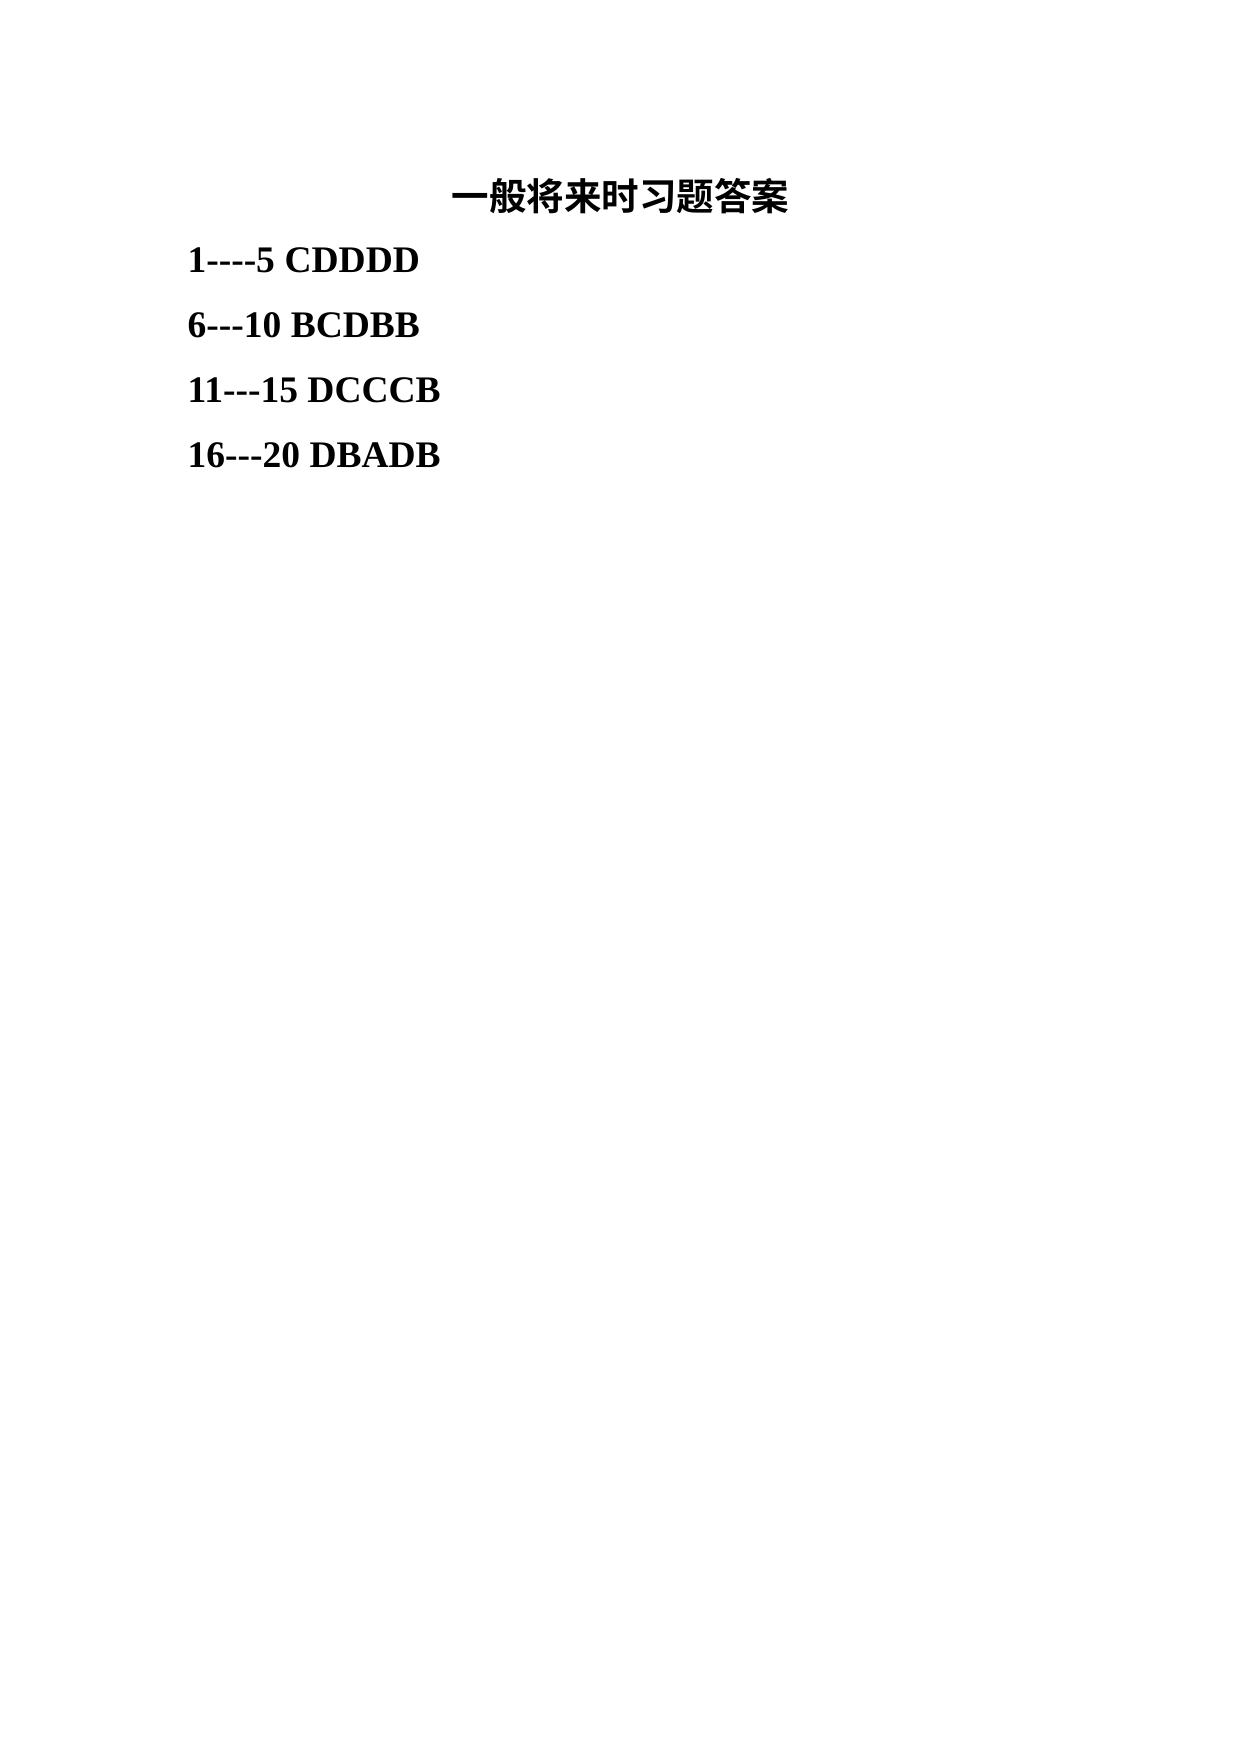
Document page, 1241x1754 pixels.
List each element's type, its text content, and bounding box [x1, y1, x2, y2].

text 16---20 DBADB [187, 422, 1053, 487]
text 11---15 DCCCB [187, 357, 1053, 422]
text 1----5 CDDDD [187, 227, 1053, 292]
text 一般将来时习题答案 [187, 162, 1053, 227]
text 6---10 BCDBB [187, 292, 1053, 357]
